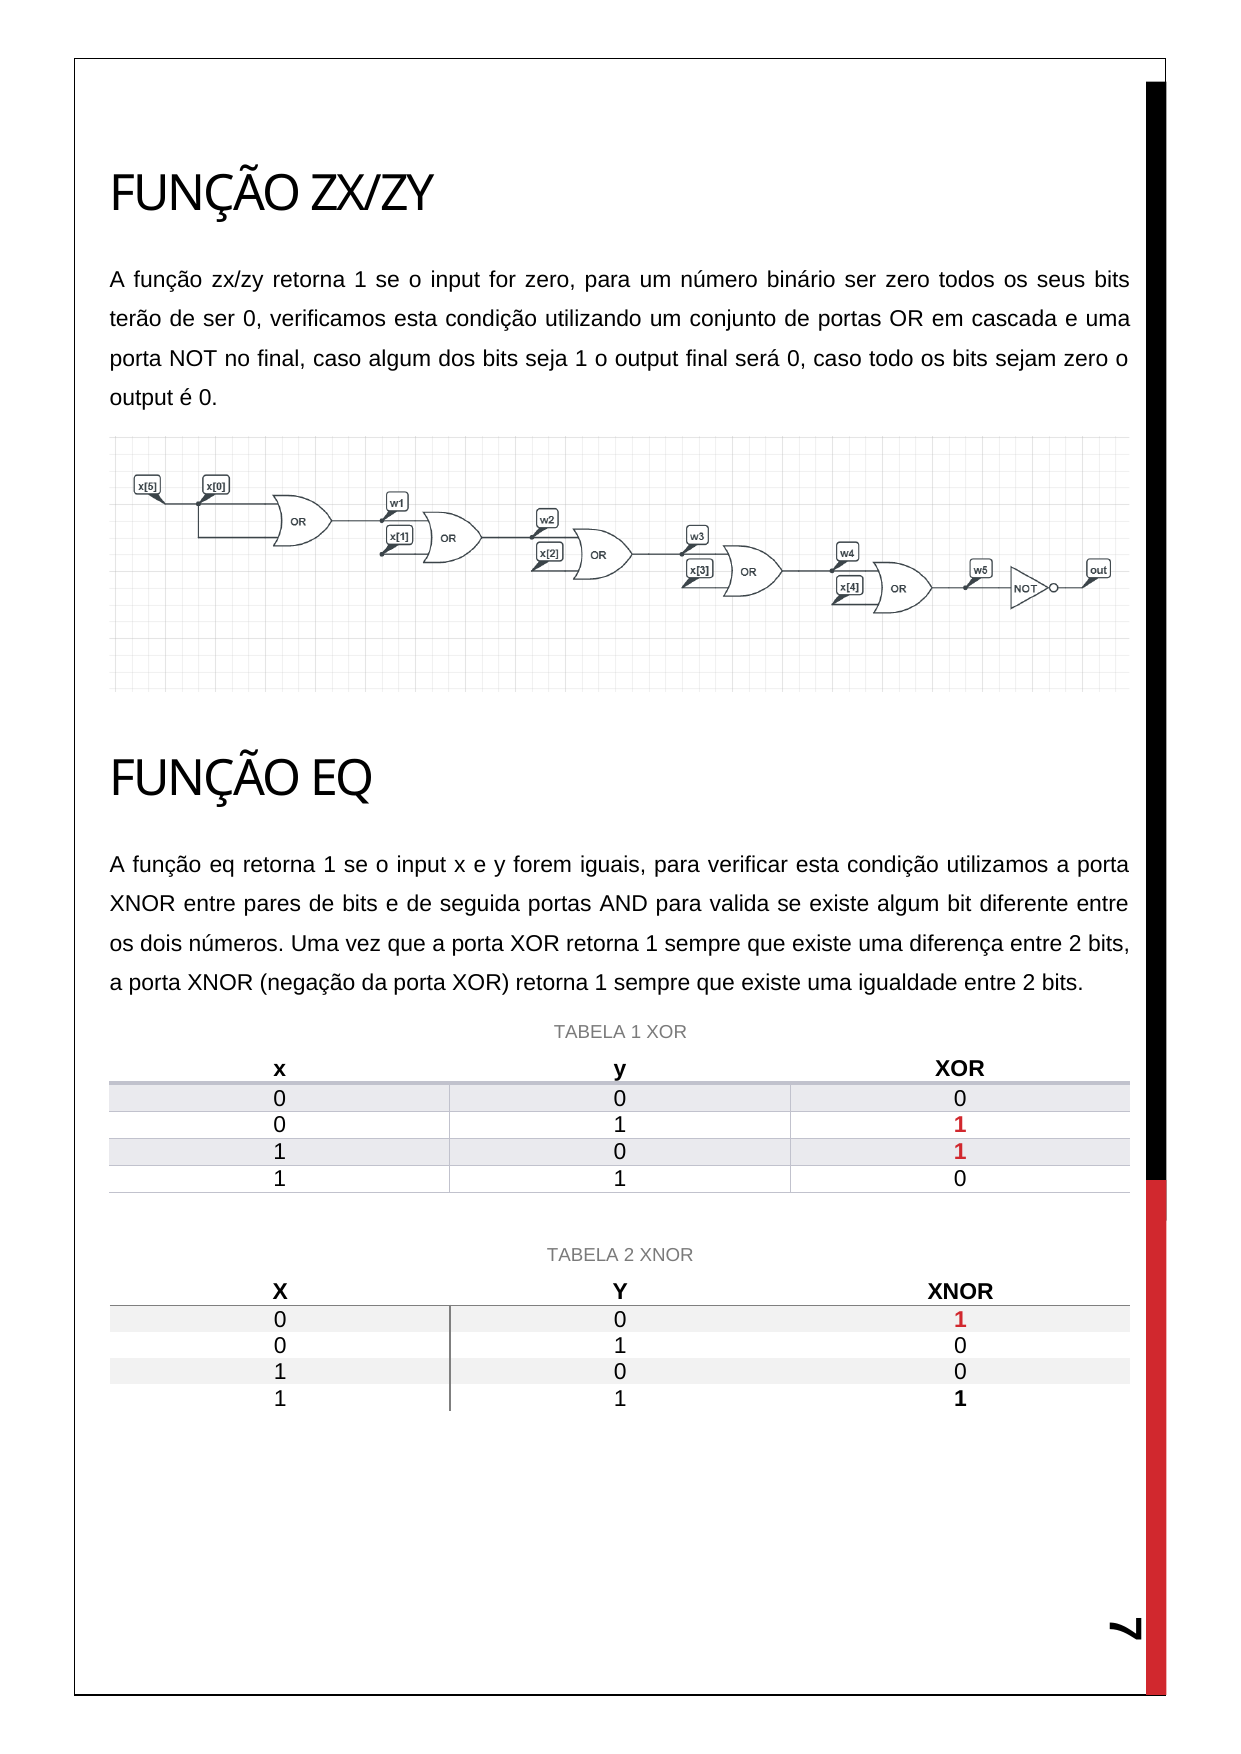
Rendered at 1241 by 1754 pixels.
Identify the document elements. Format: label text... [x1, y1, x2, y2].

table_cell 0 [450, 1085, 790, 1111]
table_cell 1 [790, 1306, 1130, 1332]
table_cell 1 [109, 1139, 449, 1165]
table_header XOR [790, 1055, 1130, 1081]
table_cell 1 [110, 1358, 449, 1384]
table_cell 0 [791, 1085, 1130, 1111]
table_cell 0 [790, 1332, 1130, 1358]
table_cell 1 [450, 1112, 790, 1138]
table_cell 1 [791, 1139, 1130, 1165]
picture [109, 436, 1130, 692]
table_cell 1 [450, 1166, 790, 1192]
table_cell 1 [790, 1385, 1130, 1411]
table_cell 1 [451, 1385, 790, 1411]
text A função zx/zy retorna 1 se o input for zero, para um número binário ser zero todos os seus bits terão de ser 0, verificamos esta condição utilizando um conjunto de portas OR em cascada e uma porta NOT no final, caso algum dos bits seja 1 o output final será 0, caso todo os bits sejam zero o output é 0. [109, 266, 1131, 410]
table_cell 0 [451, 1358, 790, 1384]
table_header XNOR [790, 1278, 1130, 1304]
table_cell 0 [791, 1166, 1130, 1192]
table_cell 1 [109, 1166, 449, 1192]
title Função ZX/ZY [109, 157, 1131, 225]
table_cell 0 [790, 1358, 1130, 1384]
table_cell 1 [451, 1332, 790, 1358]
table_cell 0 [451, 1306, 790, 1332]
table_header x [110, 1278, 450, 1304]
table_cell 0 [109, 1085, 449, 1111]
table_cell 0 [450, 1139, 790, 1165]
table_cell 1 [110, 1385, 449, 1411]
table_header y [450, 1278, 790, 1304]
table_cell 0 [110, 1332, 449, 1358]
title Função EQ [109, 742, 1131, 810]
table_cell 1 [791, 1112, 1130, 1138]
table_header y [450, 1055, 790, 1081]
table_cell 0 [110, 1306, 449, 1332]
table_cell 0 [109, 1112, 449, 1138]
text A função eq retorna 1 se o input x e y forem iguais, para verificar esta condição utilizamos a porta XNOR entre pares de bits e de seguida portas AND para valida se existe algum bit diferente entre os dois números. Uma vez que a porta XOR retorna 1 sempre que existe uma diferença entre 2 bits, a porta XNOR (negação da porta XOR) retorna 1 sempre que existe uma igualdade entre 2 bits. [109, 851, 1131, 995]
table_header x [109, 1055, 449, 1081]
